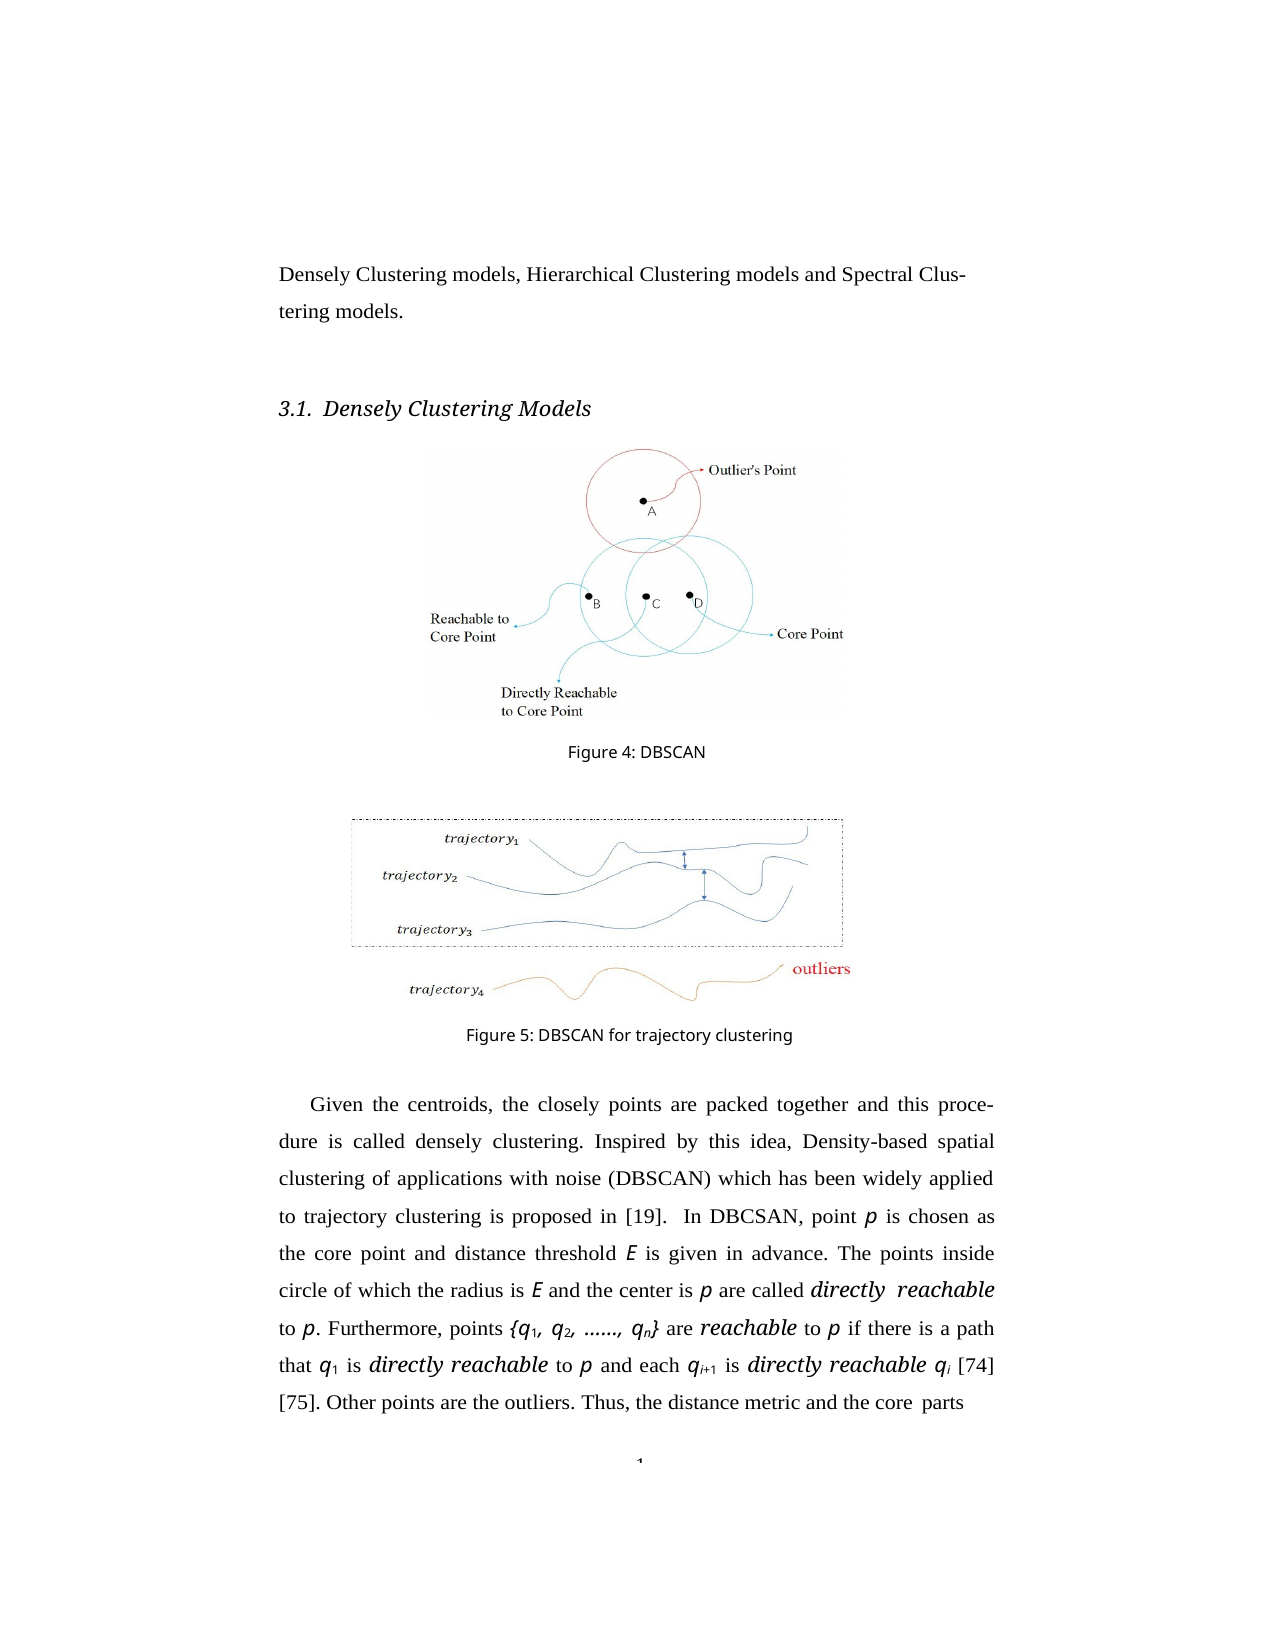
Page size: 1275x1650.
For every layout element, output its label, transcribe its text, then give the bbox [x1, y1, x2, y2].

text Figure 5: DBSCAN for trajectory clustering [466, 1024, 1223, 1046]
picture [426, 448, 845, 716]
text Densely Clustering models, Hierarchical Clustering models and Spectral Clus- tering models. [279, 262, 976, 323]
list Densely Clustering Models [279, 394, 1223, 423]
picture [351, 819, 853, 1002]
text Given the centroids, the closely points are packed together and this proce- dure is called densely clustering. Inspired by this idea, Density-based spatial clustering of applications with noise (DBSCAN) which has been widely applied to trajectory clustering is proposed in [19]. In DBCSAN, point p is chosen as the core point and distance threshold E is given in advance. The points inside circle of which the radius is E and the center is p are called directly reachable to p. Furthermore, points {q1, q2, ......, qn} are reachable to p if there is a path that q1 is directly reachable to p and each qi+1 is directly reachable qi [74][75]. Other points are the outliers. Thus, the distance metric and the core parts [279, 1081, 995, 1417]
text Figure 4: DBSCAN [287, 741, 986, 764]
